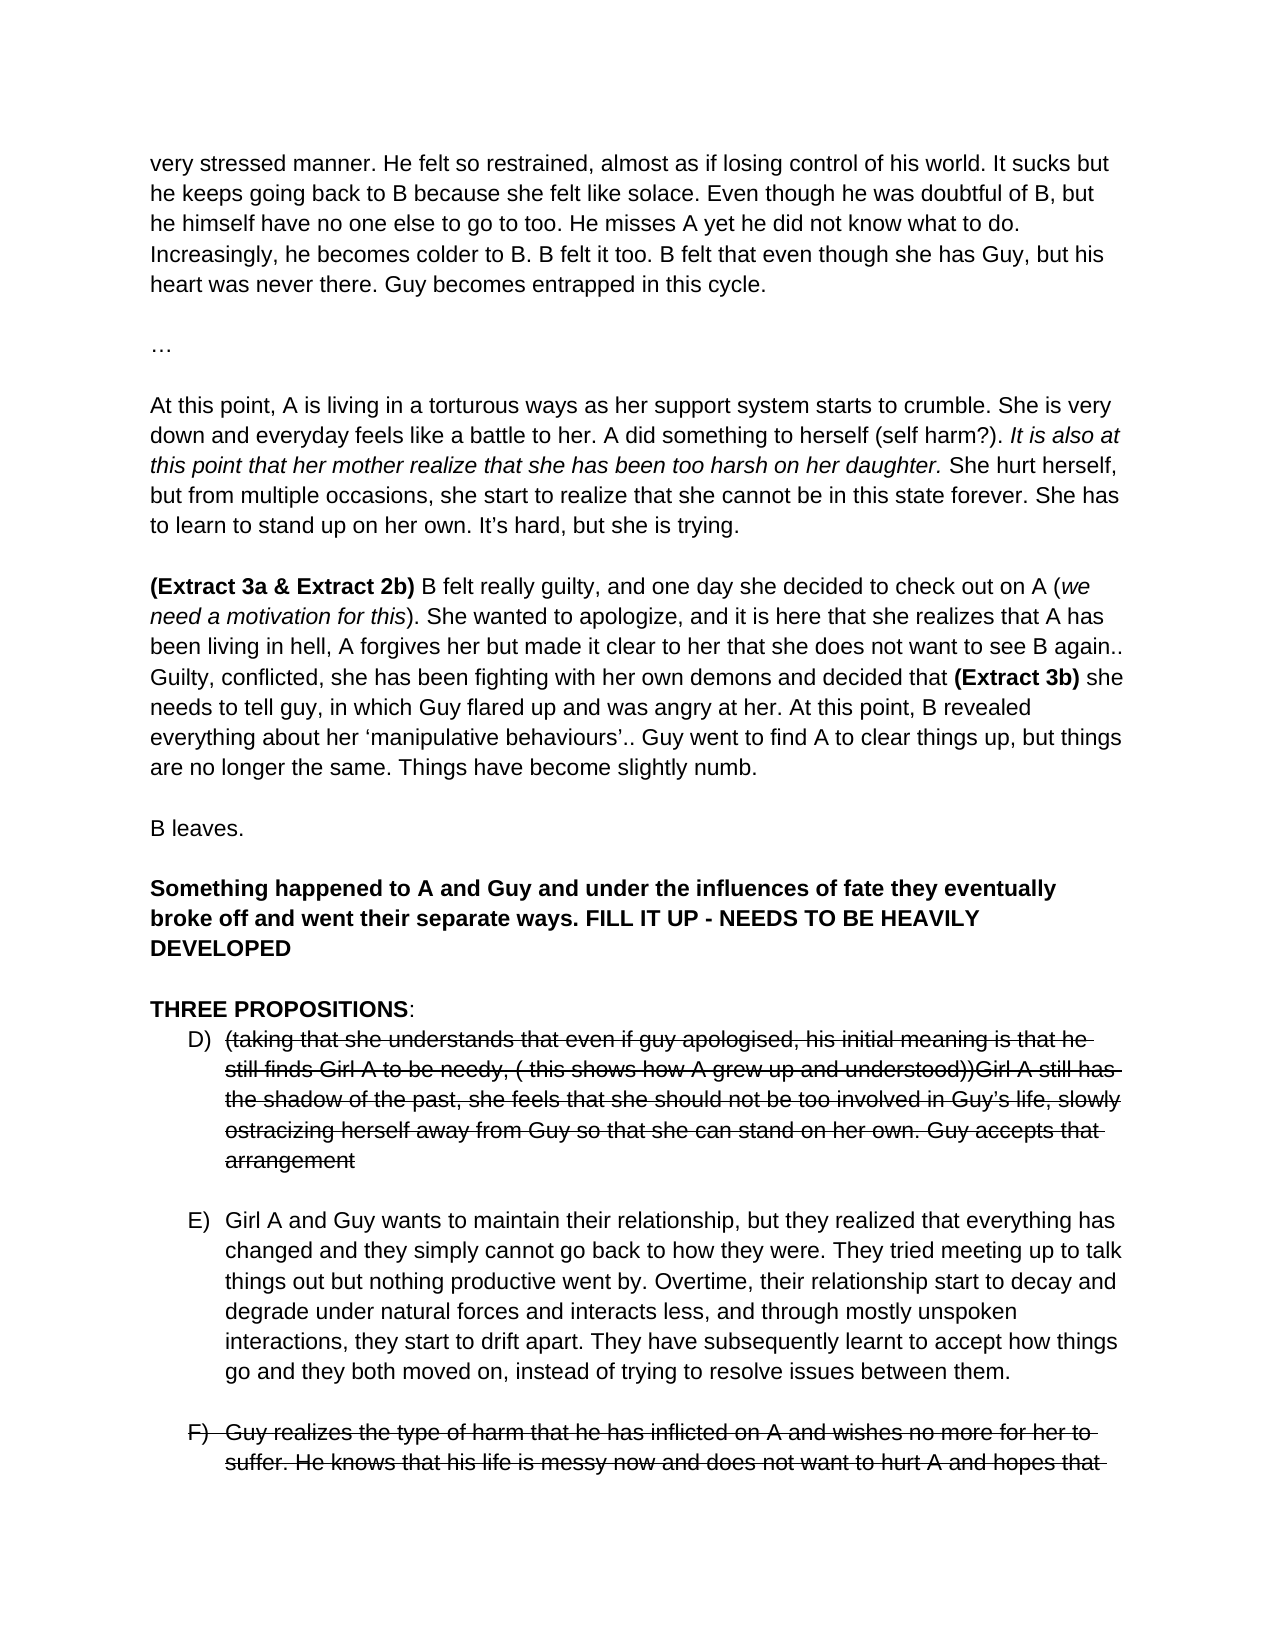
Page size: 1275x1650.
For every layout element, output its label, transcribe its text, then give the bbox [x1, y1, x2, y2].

text At this point, A is living in a torturous ways as her support system starts to crumble. She is very down and everyday feels like a battle to her. A did something to herself (self harm?). It is also at this point that her mother realize that she has been too harsh on her daughter. She hurt herself, but from multiple occasions, she start to realize that she cannot be in this state forever. She has to learn to stand up on her own. It’s hard, but she is trying. [150, 392, 1125, 539]
text THREE PROPOSITIONS: [150, 996, 1125, 1022]
text Something happened to A and Guy and under the influences of fate they eventually broke off and went their separate ways. FILL IT UP - NEEDS TO BE HEAVILY DEVELOPED [150, 875, 1125, 962]
list (taking that she understands that even if guy apologised, his initial meaning is that he still finds Girl A to be needy, ( this shows how A grew up and understood))Girl A still has the shadow of the past, she feels that she should not be too involved in Guy’s life, slowly ostracizing herself away from Guy so that she can stand on her own. Guy accepts that arrangement [187, 1026, 1125, 1203]
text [150, 150, 1125, 297]
text (Extract 3a & Extract 2b) B felt really guilty, and one day she decided to check out on A (we need a motivation for this). She wanted to apologize, and it is here that she realizes that A has been living in hell, A forgives her but made it clear to her that she does not want to see B again.. Guilty, conflicted, she has been fighting with her own demons and decided that (Extract 3b) she needs to tell guy, in which Guy flared up and was angry at her. At this point, B revealed everything about her ‘manipulative behaviours’.. Guy went to find A to clear things up, but things are no longer the same. Things have become slightly numb. [150, 573, 1125, 781]
list Girl A and Guy wants to maintain their relationship, but they realized that everything has changed and they simply cannot go back to how they were. They tried meeting up to talk things out but nothing productive went by. Overtime, their relationship start to decay and degrade under natural forces and interacts less, and through mostly unspoken interactions, they start to drift apart. They have subsequently learnt to accept how things go and they both moved on, instead of trying to resolve issues between them. [187, 1207, 1125, 1415]
text B leaves. [150, 814, 1125, 841]
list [187, 1419, 1125, 1475]
text … [150, 331, 1125, 358]
